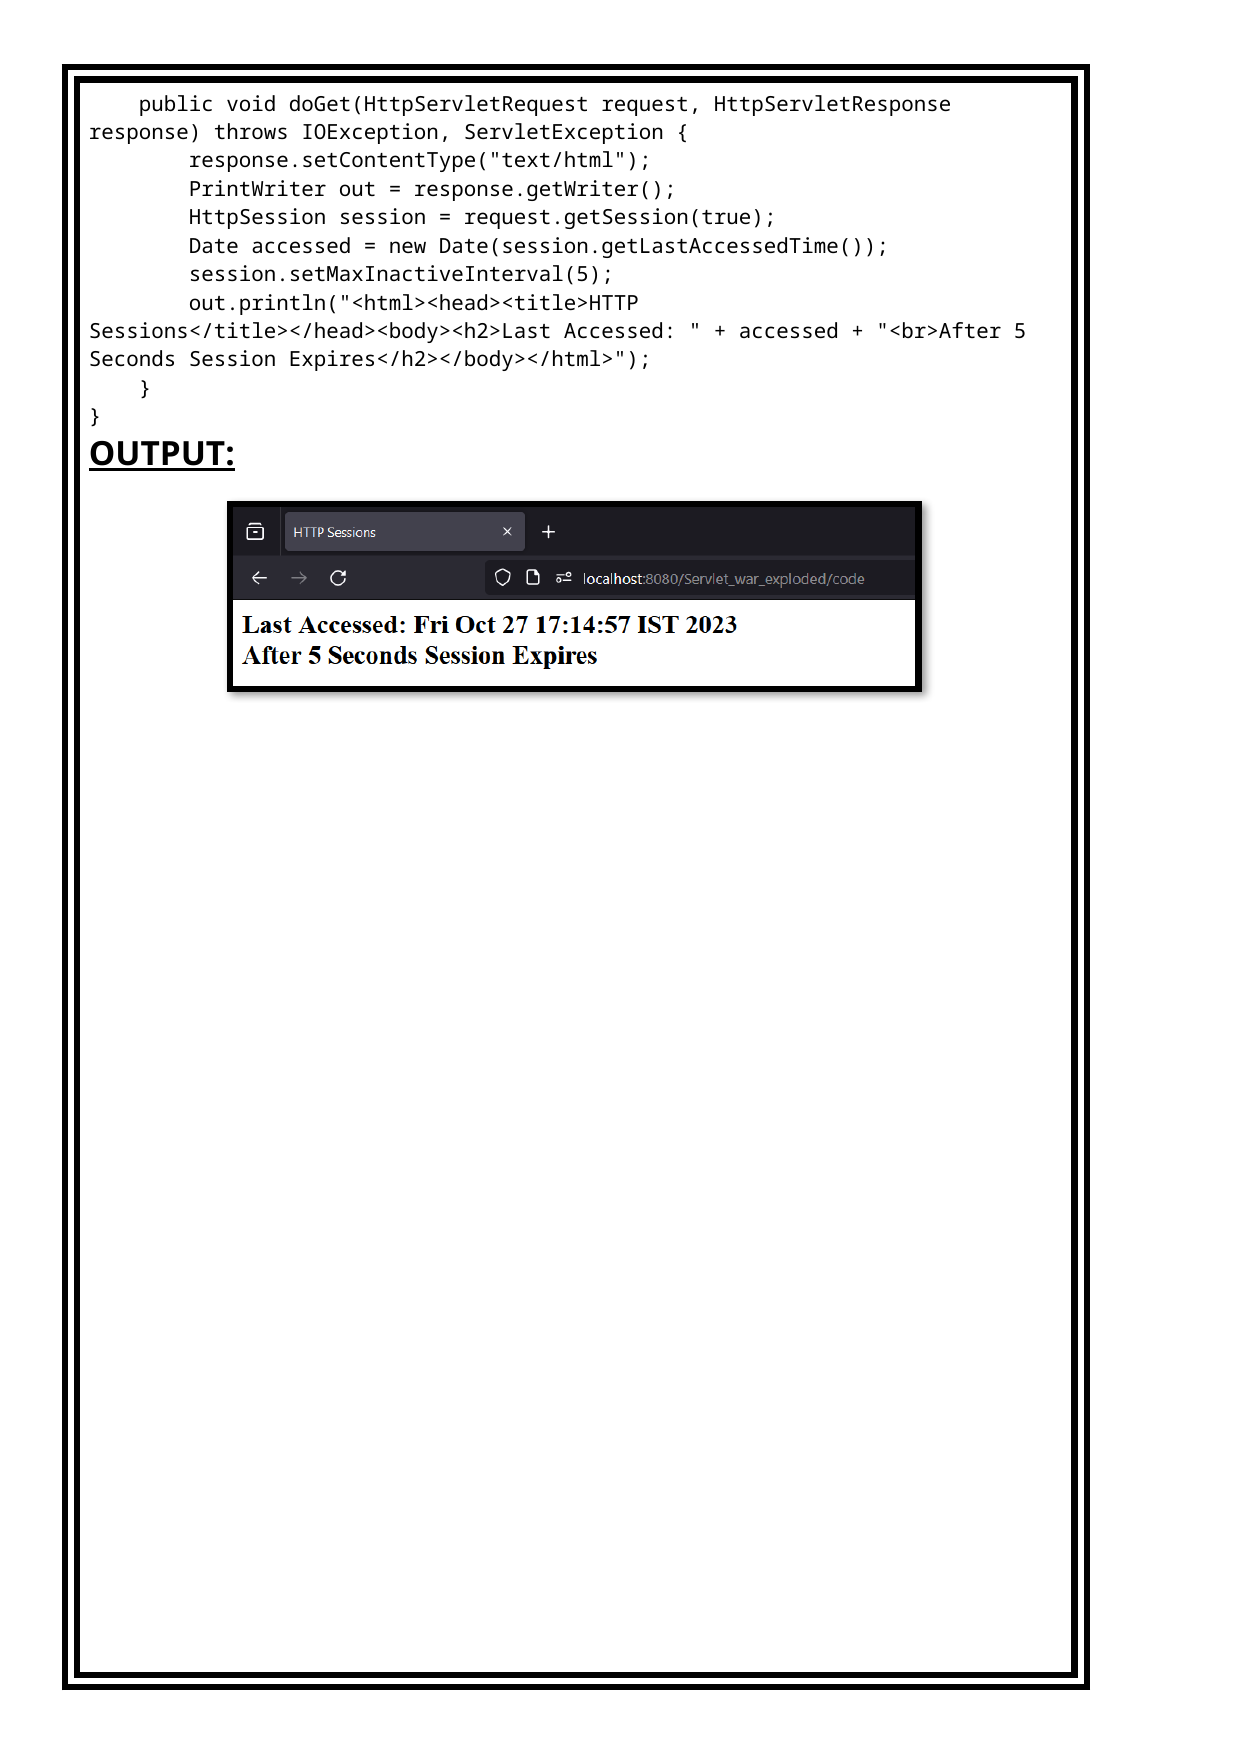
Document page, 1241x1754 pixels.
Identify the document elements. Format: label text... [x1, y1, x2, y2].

picture [233, 507, 915, 686]
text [89, 89, 1063, 430]
text OUTPUT: [89, 430, 1063, 475]
